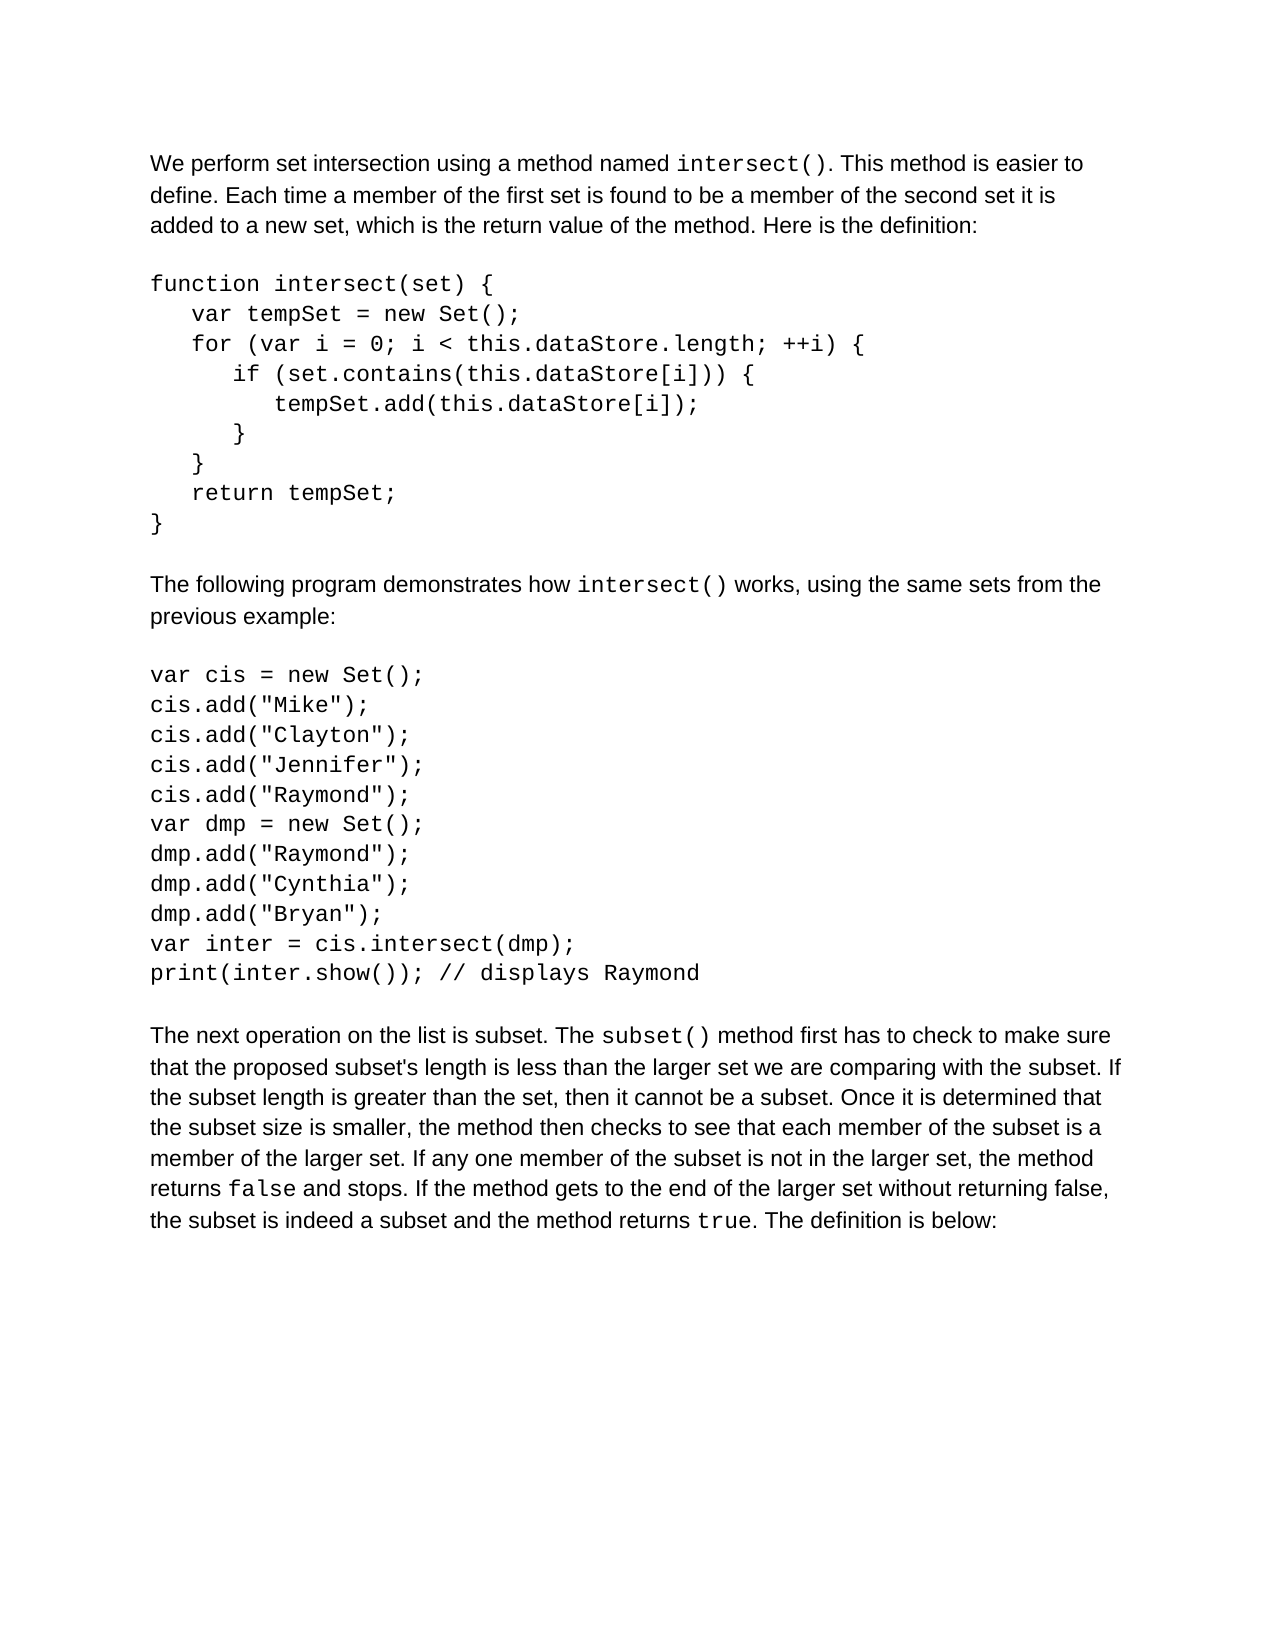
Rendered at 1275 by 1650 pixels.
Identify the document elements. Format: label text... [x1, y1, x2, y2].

text var inter = cis.intersect(dmp); [150, 932, 1125, 958]
text print(inter.show()); // displays Raymond [150, 962, 1125, 988]
text var tempSet = new Set(); [150, 303, 1125, 328]
text } [150, 511, 1125, 537]
text } [150, 452, 1125, 477]
text for (var i = 0; i < this.dataStore.length; ++i) { [150, 332, 1125, 358]
text dmp.add("Cynthia"); [150, 872, 1125, 898]
text dmp.add("Raymond"); [150, 842, 1125, 868]
text var dmp = new Set(); [150, 813, 1125, 839]
text We perform set intersection using a method named intersect(). This method is easier to define. Each time a member of the first set is found to be a member of the second set it is added to a new set, which is the return value of the method. Here is the definition: [150, 150, 1125, 239]
text The next operation on the list is subset. The subset() method first has to check to make sure that the proposed subset's length is less than the larger set we are comparing with the subset. If the subset length is greater than the set, then it cannot be a subset. Once it is determined that the subset size is smaller, the method then checks to see that each member of the subset is a member of the larger set. If any one member of the subset is not in the larger set, the method returns false and stops. If the method gets to the end of the larger set without returning false, the subset is indeed a subset and the method returns true. The definition is below: [150, 1022, 1125, 1235]
text tempSet.add(this.dataStore[i]); [150, 392, 1125, 418]
text if (set.contains(this.dataStore[i])) { [150, 362, 1125, 388]
text cis.add("Raymond"); [150, 783, 1125, 809]
text cis.add("Mike"); [150, 693, 1125, 719]
text dmp.add("Bryan"); [150, 902, 1125, 928]
text return tempSet; [150, 481, 1125, 507]
text var cis = new Set(); [150, 664, 1125, 690]
text cis.add("Jennifer"); [150, 753, 1125, 779]
text The following program demonstrates how intersect() works, using the same sets from the previous example: [150, 571, 1125, 630]
text cis.add("Clayton"); [150, 723, 1125, 749]
text function intersect(set) { [150, 273, 1125, 299]
text } [150, 422, 1125, 448]
